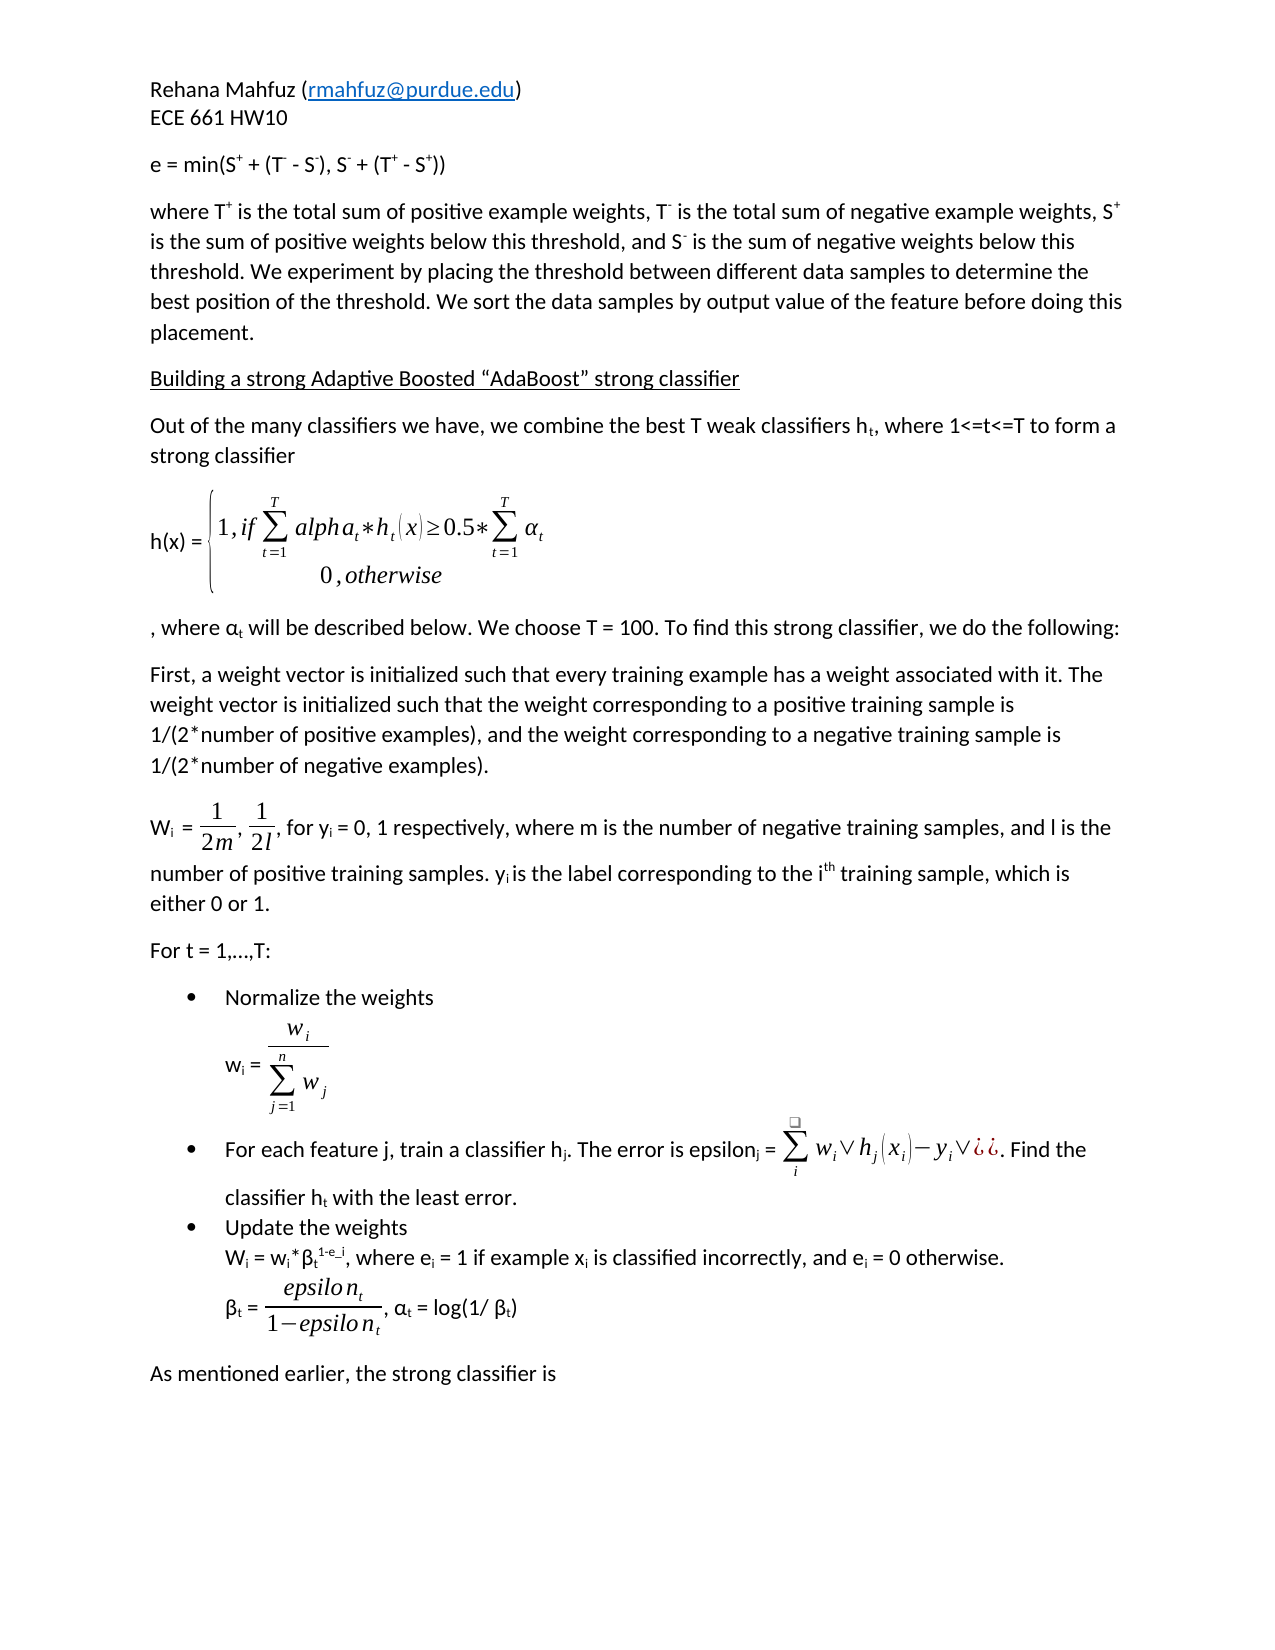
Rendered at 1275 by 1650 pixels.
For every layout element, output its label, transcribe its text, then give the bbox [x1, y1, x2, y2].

list wi = [225, 1013, 1125, 1115]
list Wi = wi*βt1-e_i, where ei = 1 if example xi is classified incorrectly, and ei = 0 otherwise. [225, 1243, 1125, 1271]
text First, a weight vector is initialized such that every training example has a weight associated with it. The weight vector is initialized such that the weight corresponding to a positive training sample is 1/(2*number of positive examples), and the weight corresponding to a negative training sample is 1/(2*number of negative examples). [150, 660, 1125, 779]
text , where αt will be described below. We choose T = 100. To find this strong classifier, we do the following: [150, 613, 1125, 641]
text where T+ is the total sum of positive example weights, T- is the total sum of negative example weights, S+ is the sum of positive weights below this threshold, and S- is the sum of negative weights below this threshold. We experiment by placing the threshold between different data samples to determine the best position of the threshold. We sort the data samples by output value of the feature before doing this placement. [150, 197, 1125, 346]
text As mentioned earlier, the strong classifier is [150, 1359, 1125, 1387]
list βt = , αt = log(1/ βt) [225, 1273, 1125, 1340]
list For each feature j, train a classifier hj. The error is epsilonj = . Find the classifier ht with the least error. [187, 1117, 1125, 1211]
text h(x) = [150, 488, 1125, 594]
text Out of the many classifiers we have, we combine the best T weak classifiers ht, where 1<=t<=T to form a strong classifier [150, 411, 1125, 470]
text Building a strong Adaptive Boosted “AdaBoost” strong classifier [150, 364, 1125, 393]
text For t = 1,…,T: [150, 936, 1125, 964]
list Update the weights [187, 1213, 1125, 1241]
list Normalize the weights [187, 983, 1125, 1011]
text e = min(S+ + (T- - S-), S- + (T+ - S+)) [150, 150, 1125, 178]
text Wi = , , for yi = 0, 1 respectively, where m is the number of negative training samples, and l is the number of positive training samples. yi is the label corresponding to the ith training sample, which is either 0 or 1. [150, 798, 1125, 917]
